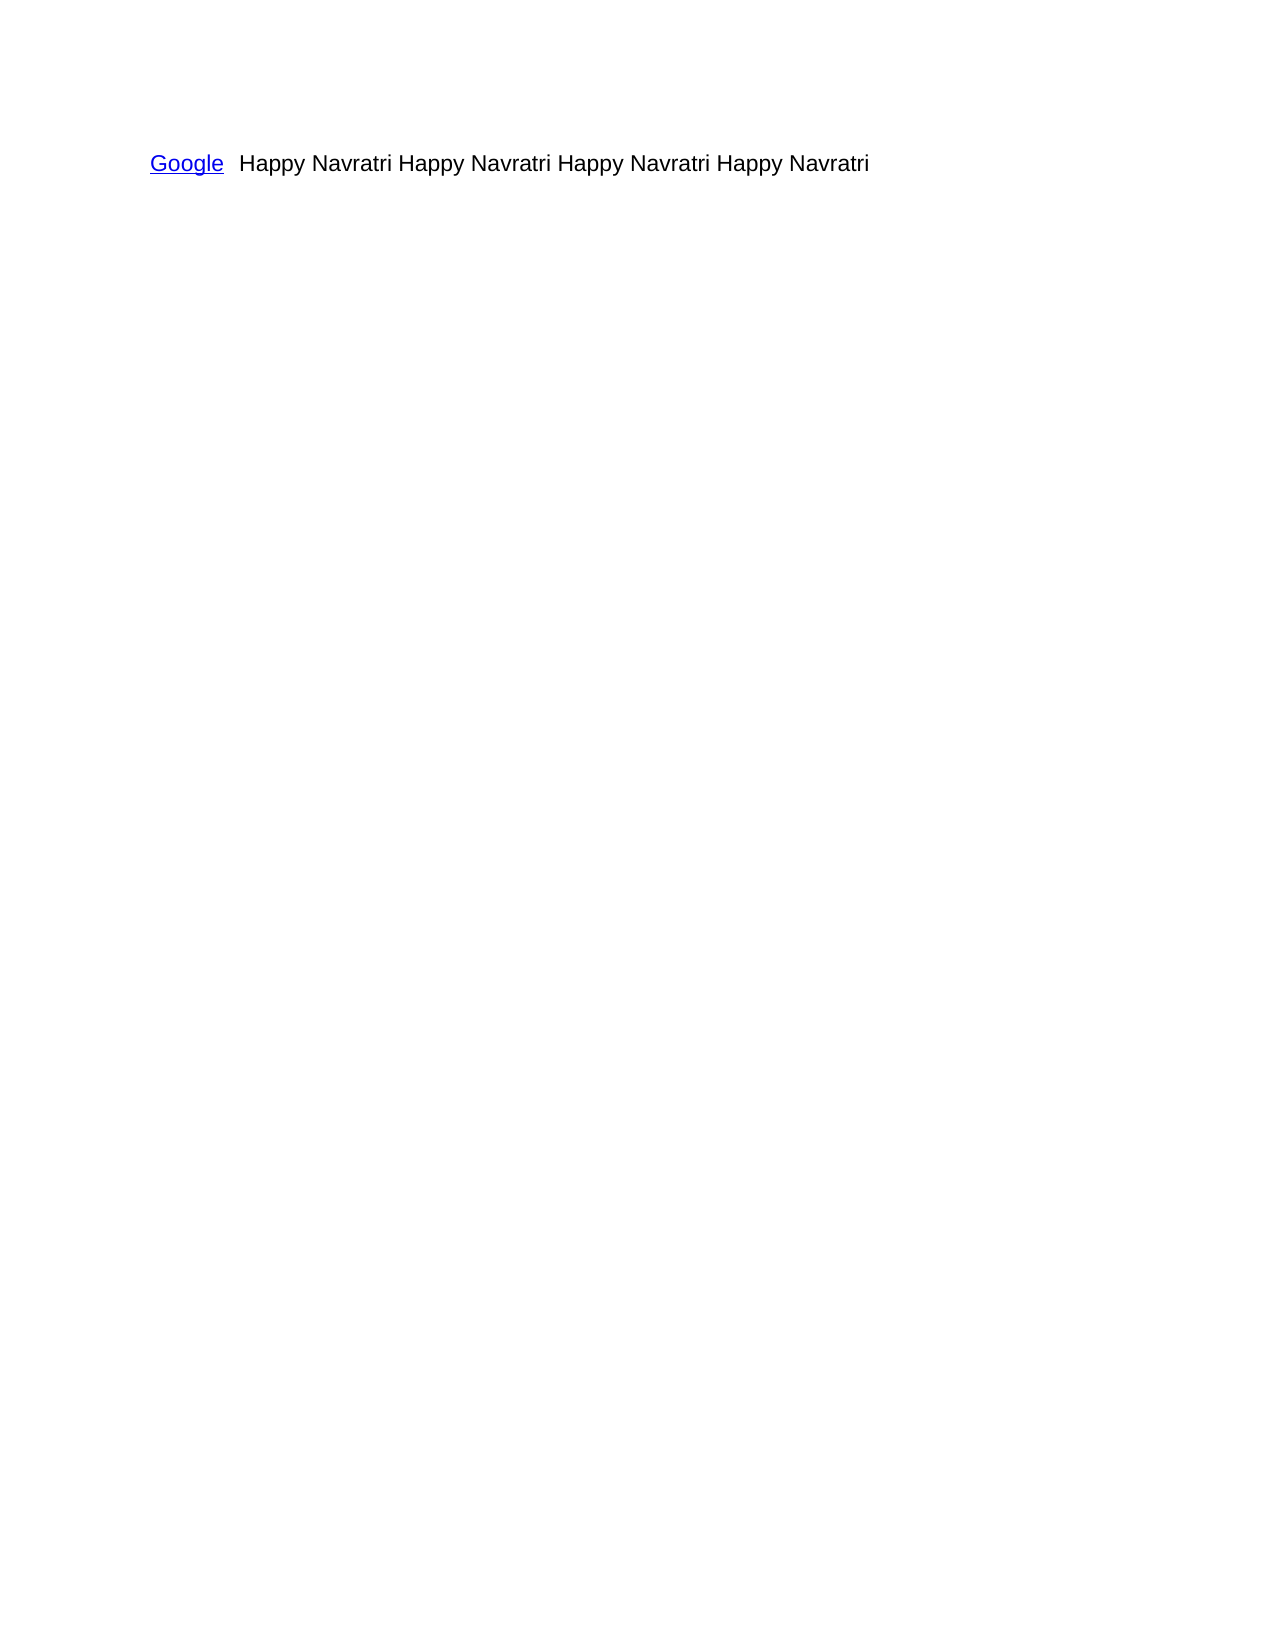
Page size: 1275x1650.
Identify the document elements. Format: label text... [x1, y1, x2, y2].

text Google Happy Navratri Happy Navratri Happy Navratri Happy Navratri [150, 150, 1125, 176]
